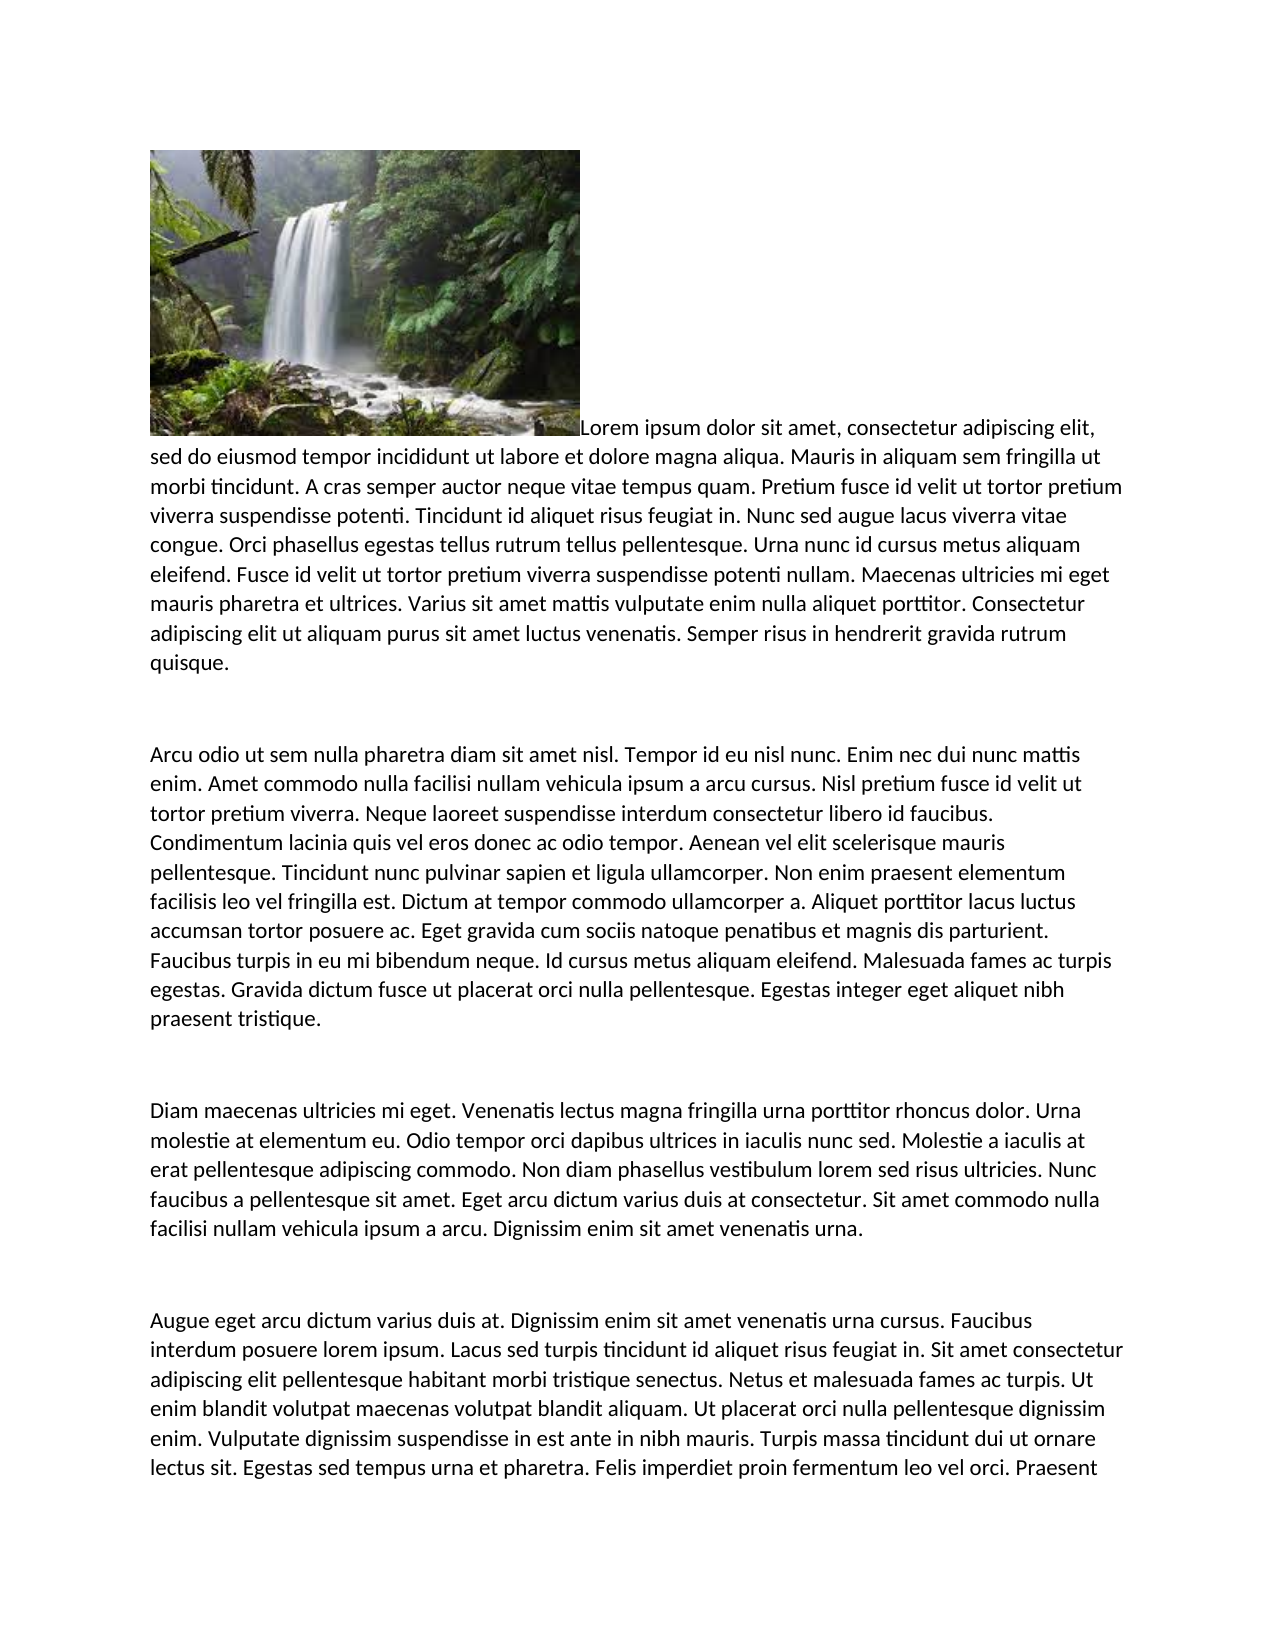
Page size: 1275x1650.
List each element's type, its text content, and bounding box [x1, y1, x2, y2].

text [150, 1306, 1125, 1481]
text Diam maecenas ultricies mi eget. Venenatis lectus magna fringilla urna porttitor rhoncus dolor. Urna molestie at elementum eu. Odio tempor orci dapibus ultrices in iaculis nunc sed. Molestie a iaculis at erat pellentesque adipiscing commodo. Non diam phasellus vestibulum lorem sed risus ultricies. Nunc faucibus a pellentesque sit amet. Eget arcu dictum varius duis at consectetur. Sit amet commodo nulla facilisi nullam vehicula ipsum a arcu. Dignissim enim sit amet venenatis urna. [150, 1097, 1125, 1242]
picture [150, 150, 580, 436]
text Arcu odio ut sem nulla pharetra diam sit amet nisl. Tempor id eu nisl nunc. Enim nec dui nunc mattis enim. Amet commodo nulla facilisi nullam vehicula ipsum a arcu cursus. Nisl pretium fusce id velit ut tortor pretium viverra. Neque laoreet suspendisse interdum consectetur libero id faucibus. Condimentum lacinia quis vel eros donec ac odio tempor. Aenean vel elit scelerisque mauris pellentesque. Tincidunt nunc pulvinar sapien et ligula ullamcorper. Non enim praesent elementum facilisis leo vel fringilla est. Dictum at tempor commodo ullamcorper a. Aliquet porttitor lacus luctus accumsan tortor posuere ac. Eget gravida cum sociis natoque penatibus et magnis dis parturient. Faucibus turpis in eu mi bibendum neque. Id cursus metus aliquam eleifend. Malesuada fames ac turpis egestas. Gravida dictum fusce ut placerat orci nulla pellentesque. Egestas integer eget aliquet nibh praesent tristique. [150, 740, 1125, 1033]
